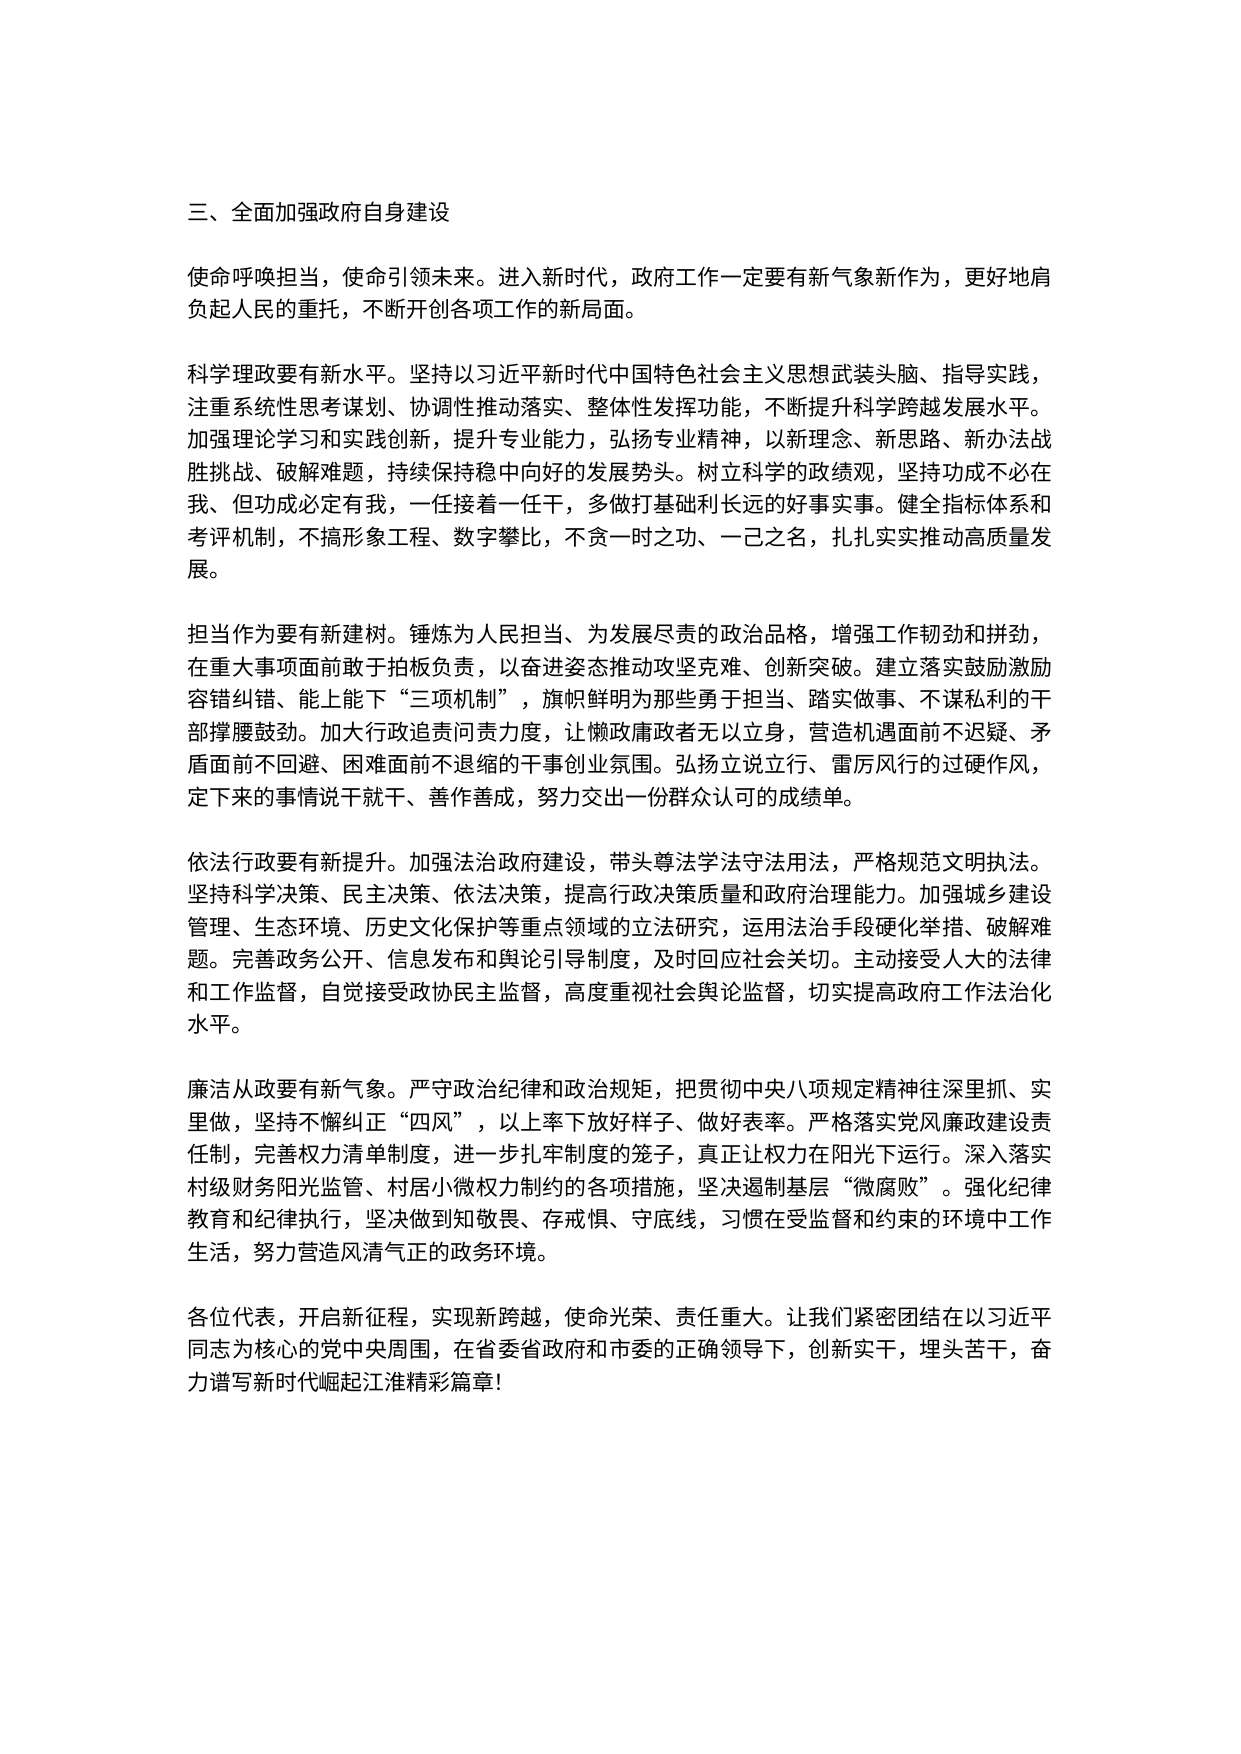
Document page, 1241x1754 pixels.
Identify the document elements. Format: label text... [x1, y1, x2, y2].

text 三、全面加强政府自身建设 [187, 194, 1053, 227]
text 使命呼唤担当，使命引领未来。进入新时代，政府工作一定要有新气象新作为，更好地肩负起人民的重托，不断开创各项工作的新局面。 [187, 259, 1053, 324]
text 担当作为要有新建树。锤炼为人民担当、为发展尽责的政治品格，增强工作韧劲和拼劲，在重大事项面前敢于拍板负责，以奋进姿态推动攻坚克难、创新突破。建立落实鼓励激励、容错纠错、能上能下“三项机制”，旗帜鲜明为那些勇于担当、踏实做事、不谋私利的干部撑腰鼓劲。加大行政追责问责力度，让懒政庸政者无以立身，营造机遇面前不迟疑、矛盾面前不回避、困难面前不退缩的干事创业氛围。弘扬立说立行、雷厉风行的过硬作风，定下来的事情说干就干、善作善成，努力交出一份群众认可的成绩单。 [187, 617, 1053, 812]
text 科学理政要有新水平。坚持以习近平新时代中国特色社会主义思想武装头脑、指导实践，注重系统性思考谋划、协调性推动落实、整体性发挥功能，不断提升科学跨越发展水平。加强理论学习和实践创新，提升专业能力，弘扬专业精神，以新理念、新思路、新办法战胜挑战、破解难题，持续保持稳中向好的发展势头。树立科学的政绩观，坚持功成不必在我、但功成必定有我，一任接着一任干，多做打基础利长远的好事实事。健全指标体系和考评机制，不搞形象工程、数字攀比，不贪一时之功、一己之名，扎扎实实推动高质量发展。 [187, 357, 1053, 584]
text 依法行政要有新提升。加强法治政府建设，带头尊法学法守法用法，严格规范文明执法。坚持科学决策、民主决策、依法决策，提高行政决策质量和政府治理能力。加强城乡建设管理、生态环境、历史文化保护等重点领域的立法研究，运用法治手段硬化举措、破解难题。完善政务公开、信息发布和舆论引导制度，及时回应社会关切。主动接受人大的法律和工作监督，自觉接受政协民主监督，高度重视社会舆论监督，切实提高政府工作法治化水平。 [187, 844, 1053, 1039]
text 各位代表，开启新征程，实现新跨越，使命光荣、责任重大。让我们紧密团结在以习近平同志为核心的党中央周围，在省委省政府和市委的正确领导下，创新实干，埋头苦干，奋力谱写新时代崛起江淮精彩篇章！ [187, 1299, 1053, 1397]
text 廉洁从政要有新气象。严守政治纪律和政治规矩，把贯彻中央八项规定精神往深里抓、实里做，坚持不懈纠正“四风”，以上率下放好样子、做好表率。严格落实党风廉政建设责任制，完善权力清单制度，进一步扎牢制度的笼子，真正让权力在阳光下运行。深入落实村级财务阳光监管、村居小微权力制约的各项措施，坚决遏制基层“微腐败”。强化纪律教育和纪律执行，坚决做到知敬畏、存戒惧、守底线，习惯在受监督和约束的环境中工作生活，努力营造风清气正的政务环境。 [187, 1072, 1053, 1267]
